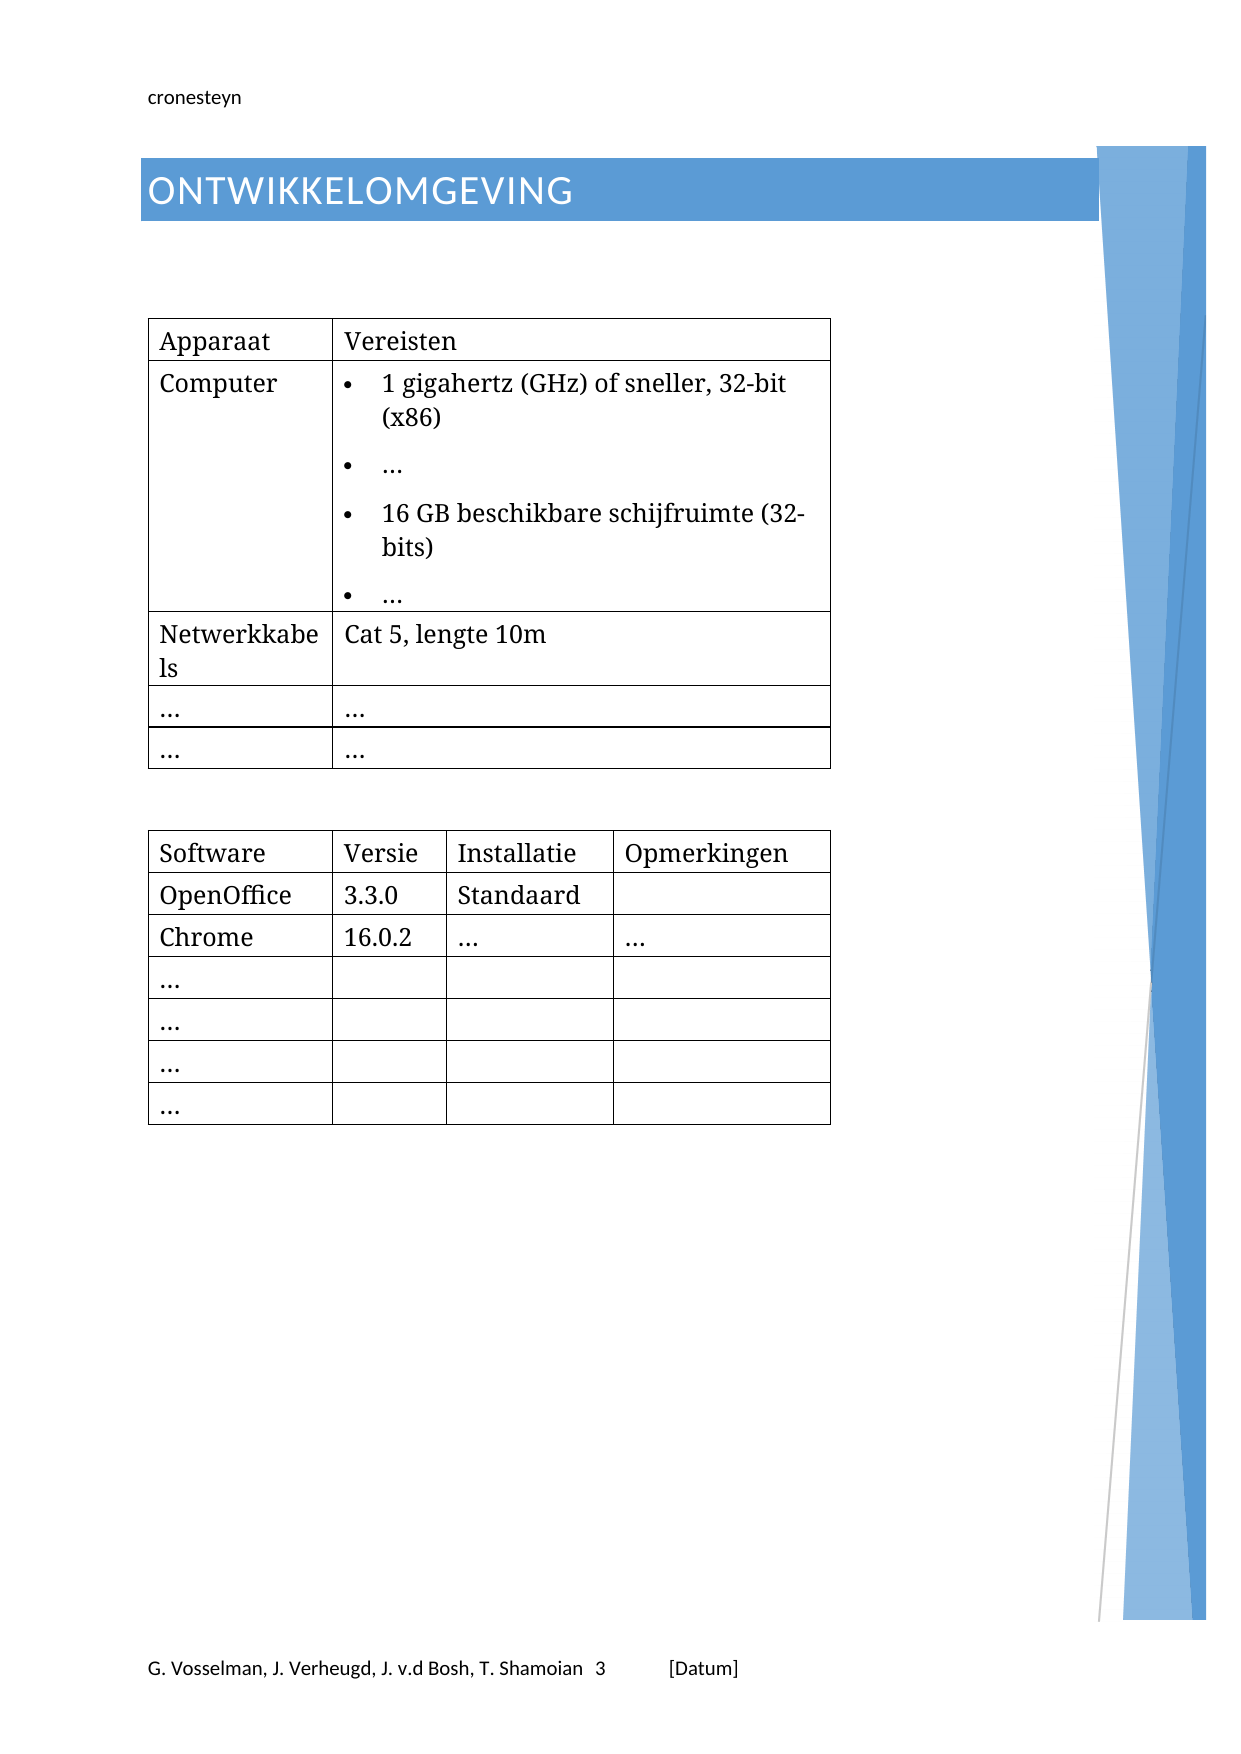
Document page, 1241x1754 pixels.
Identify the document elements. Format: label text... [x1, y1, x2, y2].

table_header Opmerkingen [614, 831, 830, 872]
table_cell … [149, 686, 332, 726]
table_cell [614, 873, 830, 914]
table_cell … [333, 728, 830, 768]
table_cell 3.3.0 [333, 873, 446, 914]
table_cell [614, 999, 830, 1040]
table_cell … [149, 957, 332, 998]
table_cell Computer [149, 361, 332, 611]
table_cell … [333, 686, 830, 726]
subtitle Ontwikkelomgeving [148, 164, 1093, 215]
table_cell Standaard [447, 873, 613, 914]
table_cell [447, 957, 613, 998]
table_cell [333, 1041, 446, 1082]
table_cell … [149, 999, 332, 1040]
table_cell Netwerkkabels [149, 612, 332, 685]
table_cell … [447, 915, 613, 956]
table_cell OpenOffice [149, 873, 332, 914]
table_cell Chrome [149, 915, 332, 956]
table_cell … [149, 728, 332, 768]
table_cell 1 gigahertz (GHz) of sneller, 32-bit (x86) … 16 GB beschikbare schijfruimte (32-bits) … [333, 361, 830, 611]
table_cell [447, 999, 613, 1040]
table_cell [614, 1083, 830, 1124]
table_cell Cat 5, lengte 10m [333, 612, 830, 685]
table_cell [333, 957, 446, 998]
table_cell [333, 999, 446, 1040]
table_cell … [149, 1083, 332, 1124]
table_header Software [149, 831, 332, 872]
table_cell [614, 1041, 830, 1082]
table_cell 16.0.2 [333, 915, 446, 956]
table_cell … [614, 915, 830, 956]
table_cell … [149, 1041, 332, 1082]
table_cell [333, 1083, 446, 1124]
picture [1093, 146, 1207, 1622]
table_header Apparaat [149, 319, 332, 360]
table_cell [447, 1083, 613, 1124]
table_cell [447, 1041, 613, 1082]
table_header Vereisten [333, 319, 830, 360]
table_header Versie [333, 831, 446, 872]
table_header Installatie [447, 831, 613, 872]
table_cell [614, 957, 830, 998]
